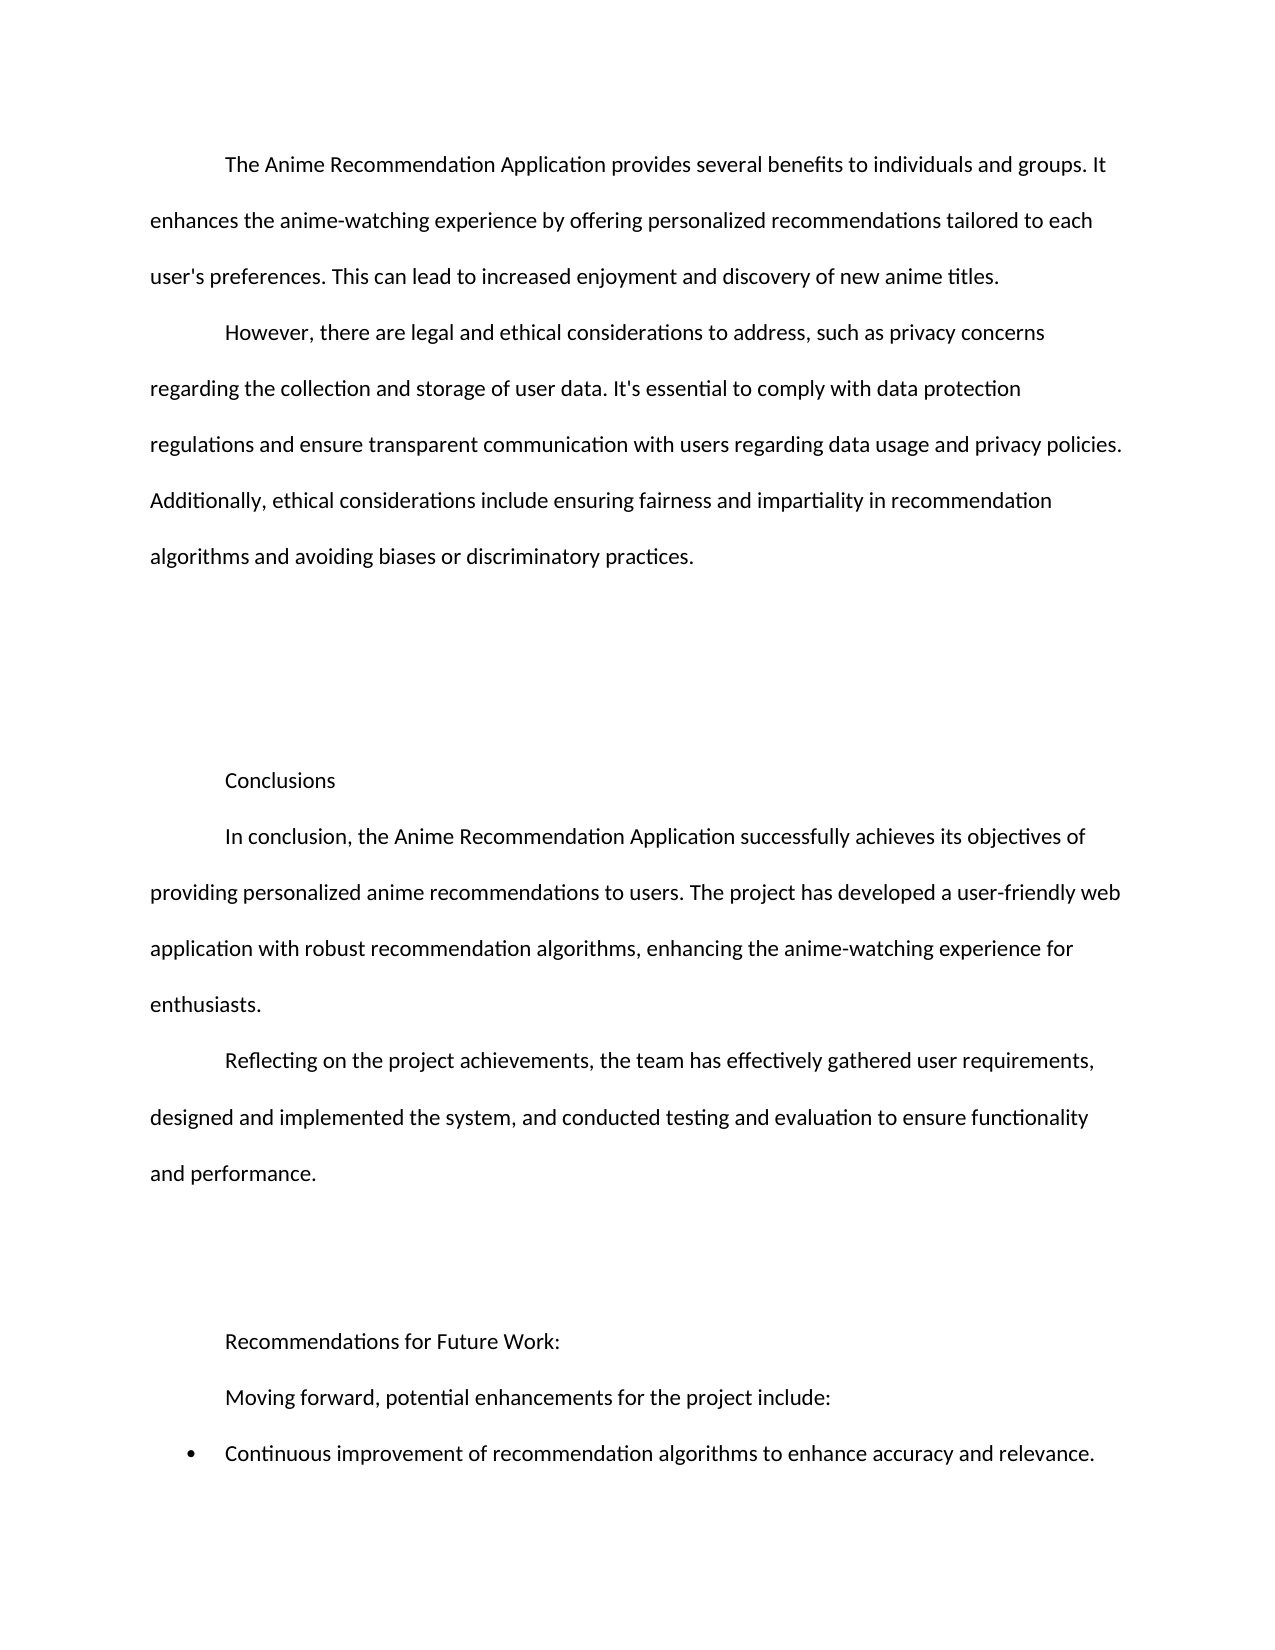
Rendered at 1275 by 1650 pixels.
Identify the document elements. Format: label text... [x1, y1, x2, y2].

text Moving forward, potential enhancements for the project include: [150, 1383, 1125, 1411]
text However, there are legal and ethical considerations to address, such as privacy concerns regarding the collection and storage of user data. It's essential to comply with data protection regulations and ensure transparent communication with users regarding data usage and privacy policies. Additionally, ethical considerations include ensuring fairness and impartiality in recommendation algorithms and avoiding biases or discriminatory practices. [150, 318, 1125, 570]
list Continuous improvement of recommendation algorithms to enhance accuracy and relevance. [187, 1439, 1125, 1467]
text Recommendations for Future Work: [150, 1327, 1125, 1355]
text The Anime Recommendation Application provides several benefits to individuals and groups. It enhances the anime-watching experience by offering personalized recommendations tailored to each user's preferences. This can lead to increased enjoyment and discovery of new anime titles. [150, 150, 1125, 290]
text Reflecting on the project achievements, the team has effectively gathered user requirements, designed and implemented the system, and conducted testing and evaluation to ensure functionality and performance. [150, 1047, 1125, 1187]
text In conclusion, the Anime Recommendation Application successfully achieves its objectives of providing personalized anime recommendations to users. The project has developed a user-friendly web application with robust recommendation algorithms, enhancing the anime-watching experience for enthusiasts. [150, 822, 1125, 1019]
text Conclusions [150, 766, 1125, 794]
